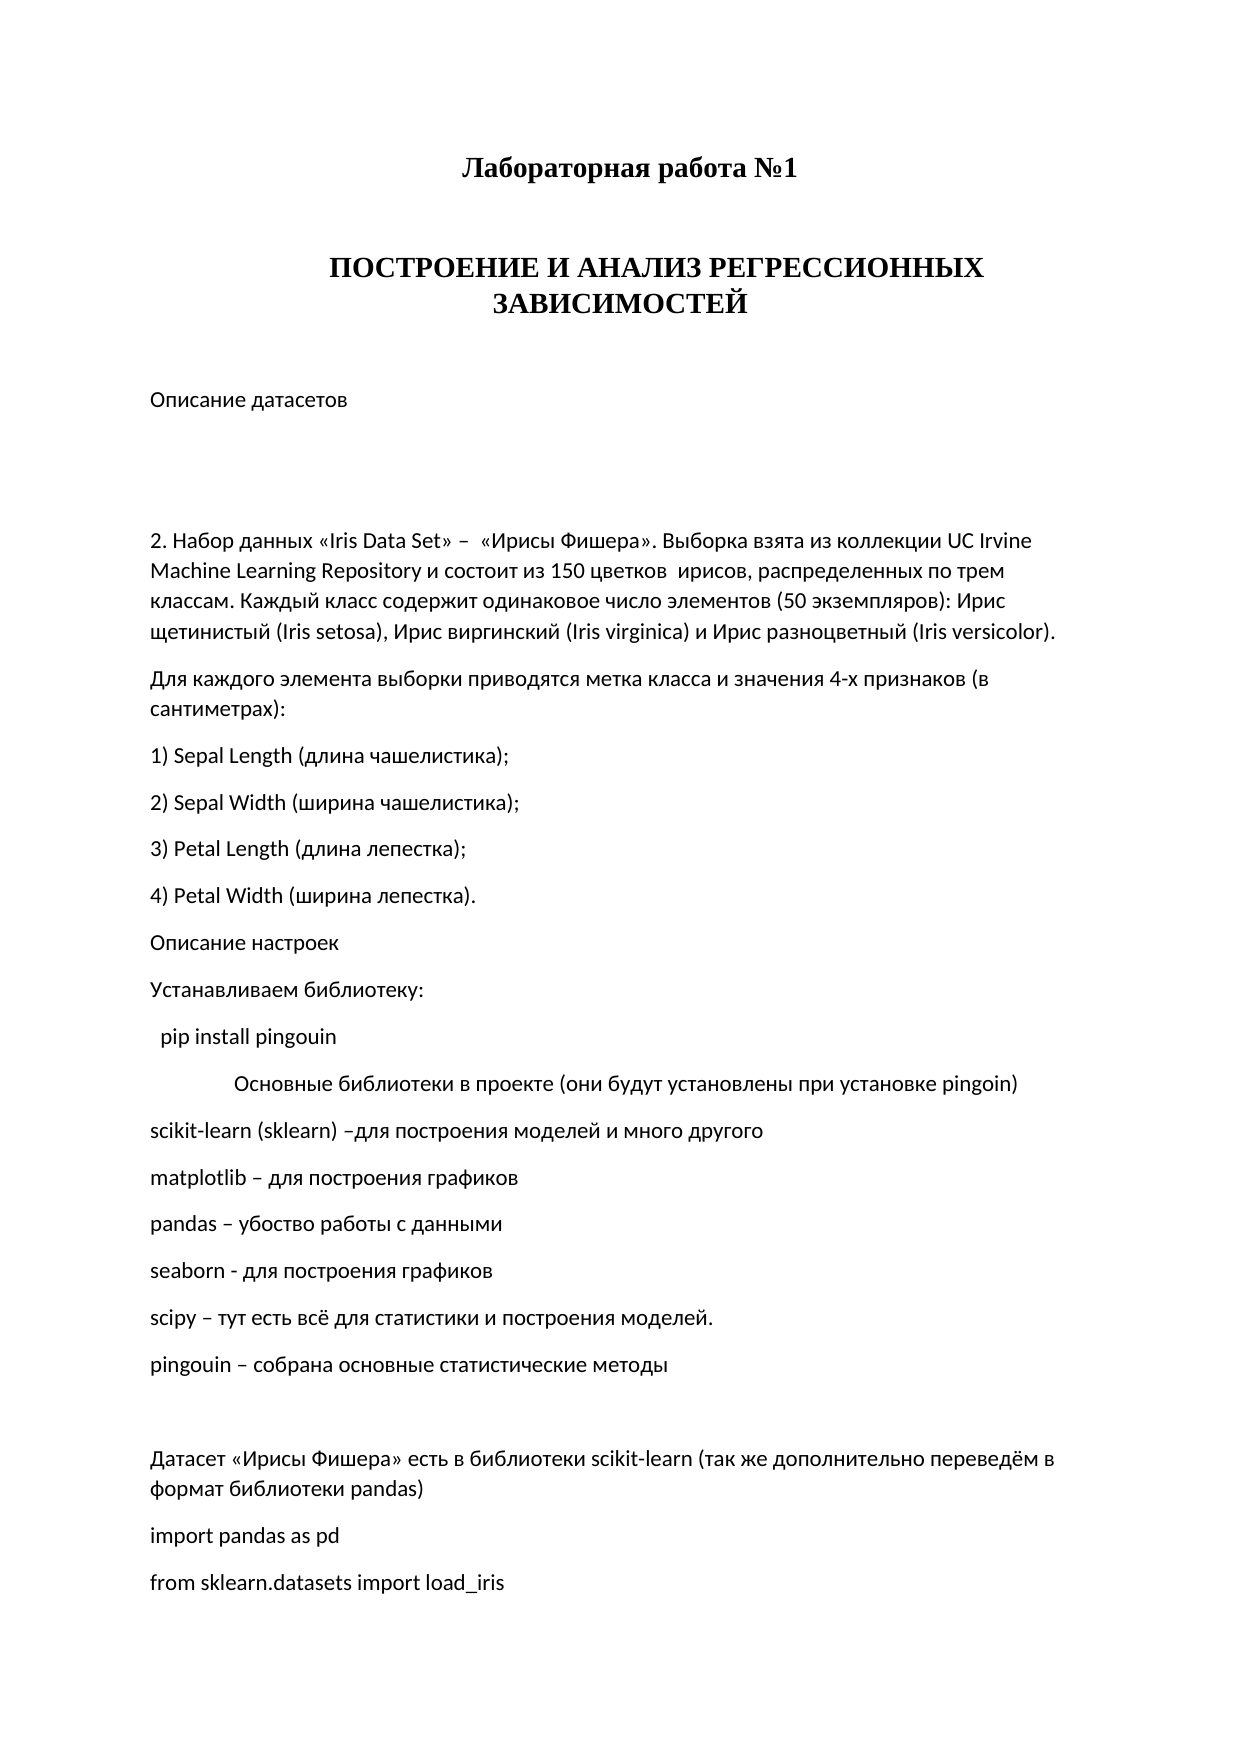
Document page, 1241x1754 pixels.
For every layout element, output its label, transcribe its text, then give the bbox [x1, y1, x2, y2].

text 2. Набор данных «Iris Data Set» – «Ирисы Фишера». Выборка взята из коллекции UC Irvine Machine Learning Repository и состоит из 150 цветков ирисов, распределенных по трем классам. Каждый класс содержит одинаковое число элементов (50 экземпляров): Ирис щетинистый (Iris setosa), Ирис виргинский (Iris virginica) и Ирис разноцветный (Iris versicolor). [150, 526, 1090, 645]
text pip install pingouin [150, 1022, 1090, 1050]
text seaborn - для построения графиков [150, 1256, 1090, 1284]
text pandas – убоство работы с данными [150, 1209, 1090, 1237]
text Лабораторная работа №1 [150, 150, 1090, 183]
text Датасет «Ирисы Фишера» есть в библиотеки scikit-learn (так же дополнительно переведём в формат библиотеки pandas) [150, 1444, 1090, 1502]
text matplotlib – для построения графиков [150, 1163, 1090, 1191]
text import pandas as pd [150, 1521, 1090, 1549]
text 3) Petal Length (длина лепестка); [150, 834, 1090, 862]
text 1) Sepal Length (длина чашелистика); [150, 741, 1090, 769]
text pingouin – собрана основные статистические методы [150, 1350, 1090, 1378]
text Описание датасетов [150, 386, 1090, 413]
text 2) Sepal Width (ширина чашелистика); [150, 788, 1090, 816]
text Основные библиотеки в проекте (они будут установлены при установке pingoin) [150, 1069, 1090, 1097]
text Устанавливаем библиотекy: [150, 975, 1090, 1003]
text ПОСТРОЕНИЕ И АНАЛИЗ РЕГРЕССИОННЫХ ЗАВИСИМОСТЕЙ [150, 250, 1090, 319]
text Описание настроек [150, 928, 1090, 956]
text scikit-learn (sklearn) –для построения моделей и много другого [150, 1116, 1090, 1144]
text scipy – тут есть всё для статистики и построения моделей. [150, 1303, 1090, 1331]
text from sklearn.datasets import load_iris [150, 1568, 1090, 1596]
text Для каждого элемента выборки приводятся метка класса и значения 4-х признаков (в сантиметрах): [150, 664, 1090, 722]
text 4) Petal Width (ширина лепестка). [150, 881, 1090, 909]
